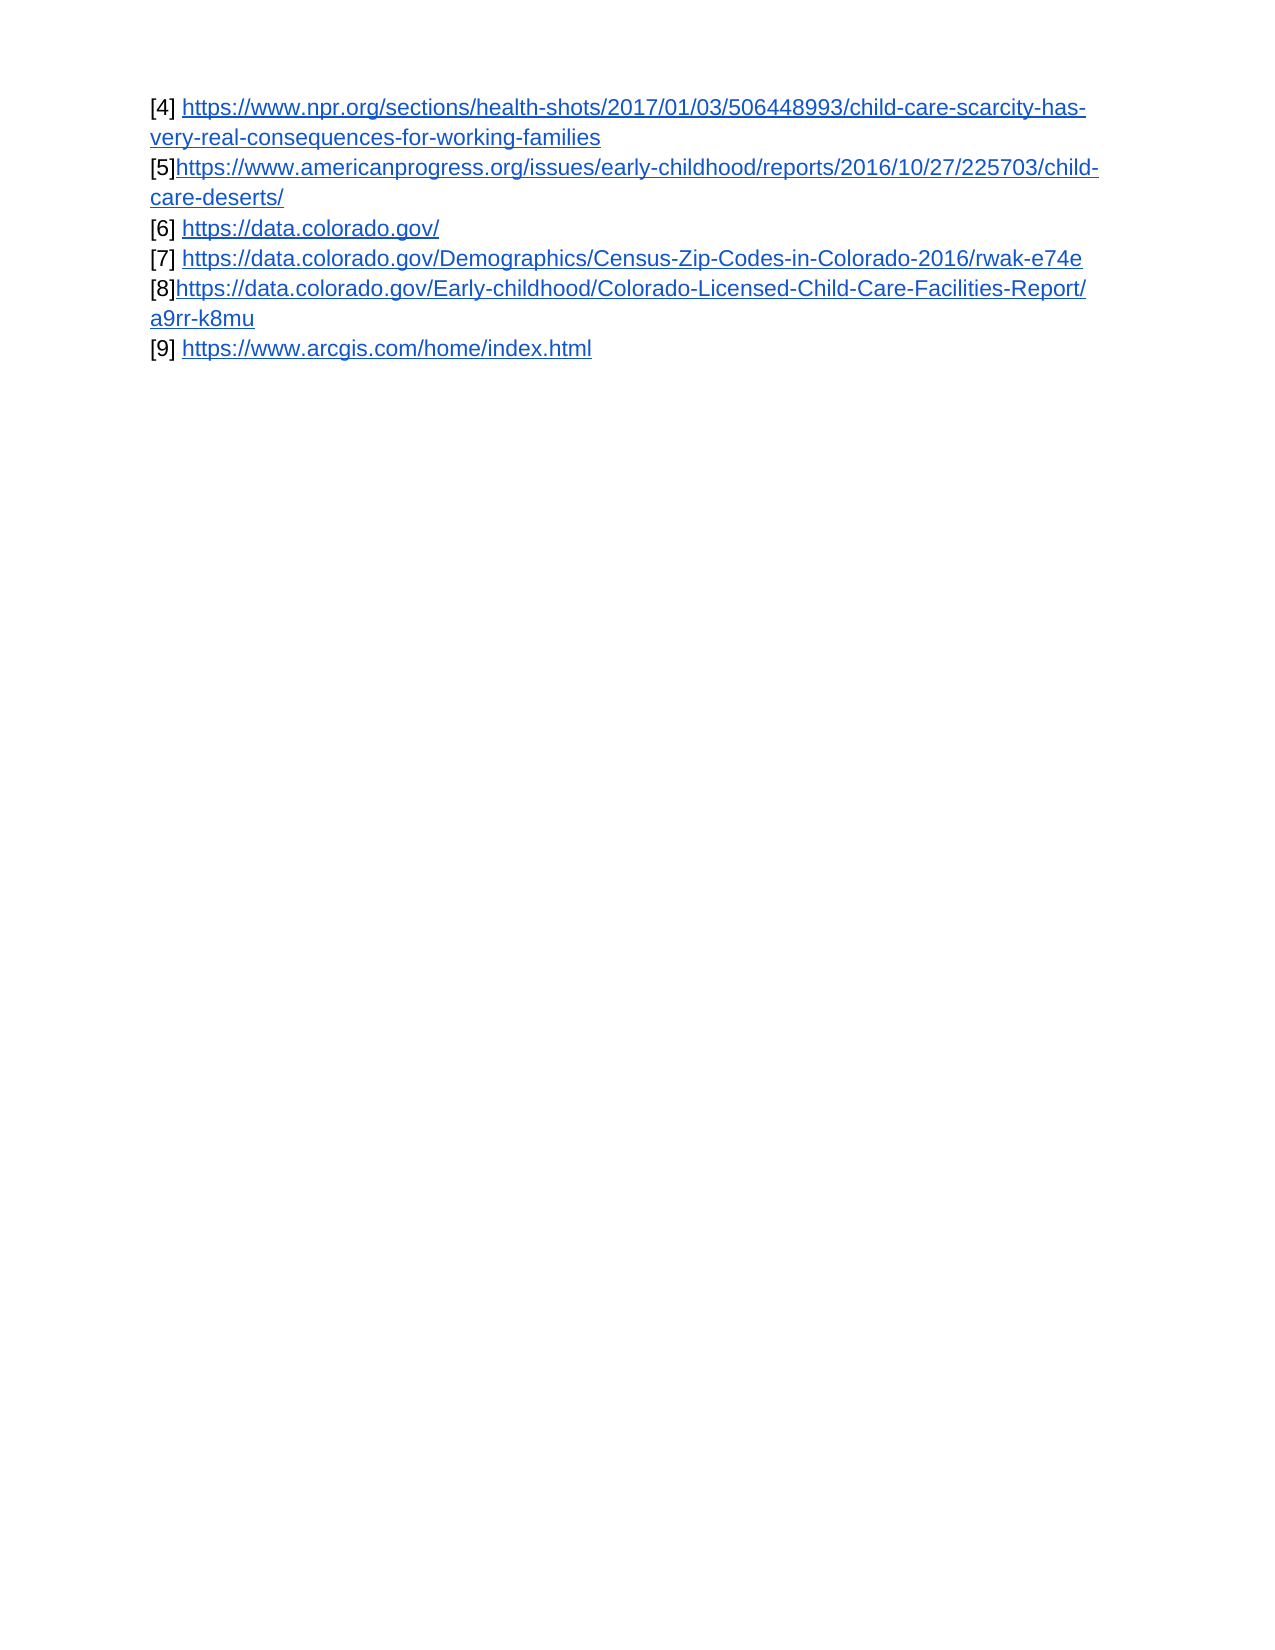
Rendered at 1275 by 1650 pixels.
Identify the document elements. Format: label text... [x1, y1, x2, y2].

text [5]https://www.americanprogress.org/issues/early-childhood/reports/2016/10/27/225703/child-care-deserts/ [150, 154, 1125, 211]
text [7] https://data.colorado.gov/Demographics/Census-Zip-Codes-in-Colorado-2016/rwak-e74e [150, 245, 1125, 271]
text [6] https://data.colorado.gov/ [150, 214, 1125, 241]
text [4] https://www.npr.org/sections/health-shots/2017/01/03/506448993/child-care-scarcity-has-very-real-consequences-for-working-families [150, 94, 1125, 150]
text [9] https://www.arcgis.com/home/index.html [150, 335, 1125, 362]
text [8]https://data.colorado.gov/Early-childhood/Colorado-Licensed-Child-Care-Facilities-Report/a9rr-k8mu [150, 275, 1125, 332]
